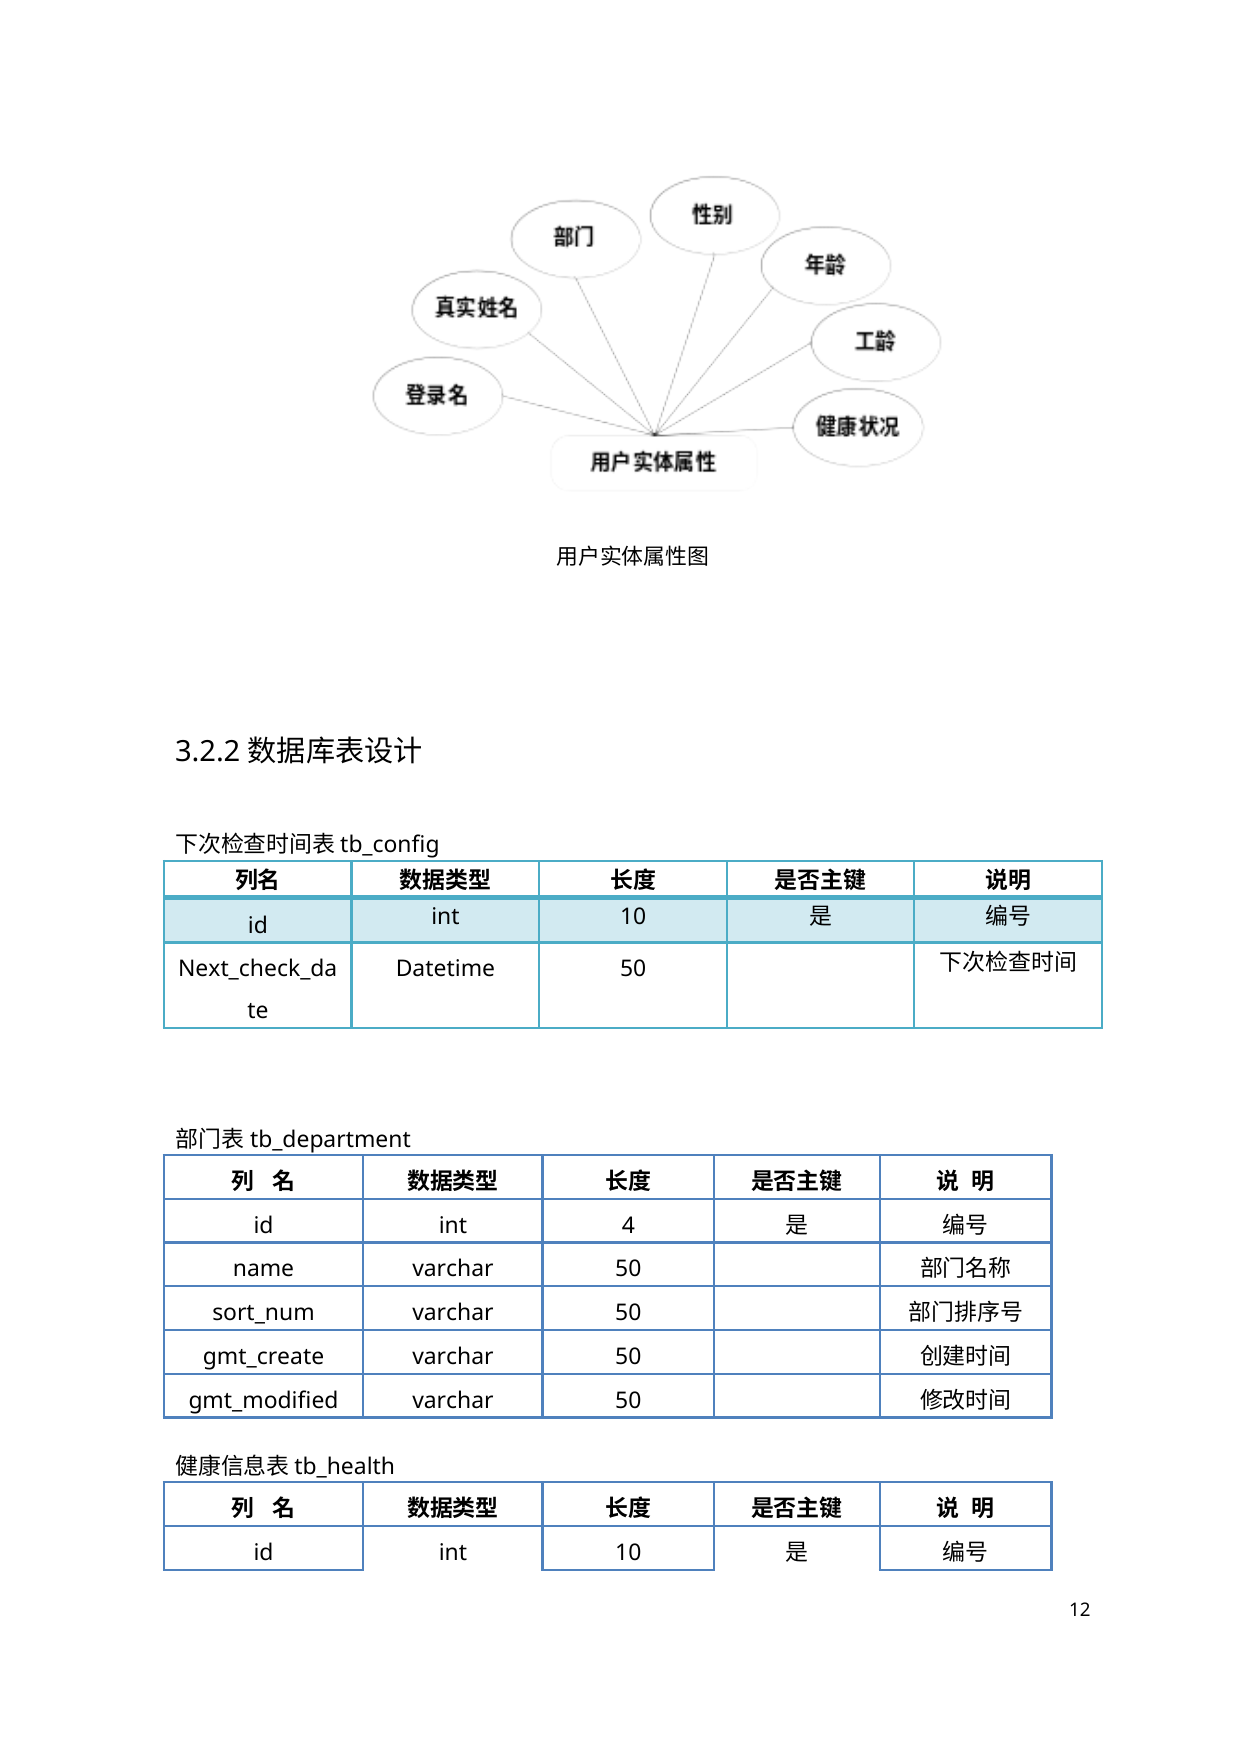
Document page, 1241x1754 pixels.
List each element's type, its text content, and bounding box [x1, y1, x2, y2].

table_cell id [165, 900, 350, 941]
text 下次检查时间表tb_config [175, 828, 1090, 860]
text 用户实体属性图 [175, 539, 1090, 571]
table_header 列名 [165, 862, 350, 895]
table_cell [715, 1375, 879, 1416]
table_cell 是 [715, 1527, 879, 1568]
table_cell sort_num [165, 1287, 362, 1329]
subtitle 3.2.2 数据库表设计 [175, 728, 1090, 770]
table_header 长度 [544, 1156, 713, 1198]
table_header 数据类型 [364, 1483, 541, 1525]
table_cell Next_check_date [165, 944, 350, 1027]
table_header 长度 [544, 1483, 713, 1525]
table_header 数据类型 [353, 862, 538, 895]
table_cell varchar [364, 1375, 541, 1416]
table_cell 创建时间 [881, 1331, 1050, 1373]
table_cell 是 [715, 1200, 879, 1241]
table_header 长度 [540, 862, 726, 895]
table_cell [728, 944, 913, 1027]
table_cell 4 [544, 1200, 713, 1241]
table_header 是否主键 [715, 1156, 879, 1198]
table_header 列 名 [165, 1483, 362, 1525]
table_cell id [165, 1527, 362, 1568]
table_cell 50 [540, 944, 726, 1027]
table_cell varchar [364, 1331, 541, 1373]
table_header 说 明 [881, 1156, 1050, 1198]
table_cell 编号 [881, 1527, 1050, 1568]
table_cell [715, 1331, 879, 1373]
table_header 是否主键 [728, 862, 913, 895]
table_header 是否主键 [715, 1483, 879, 1525]
table_cell Datetime [353, 944, 538, 1027]
table_cell [715, 1244, 879, 1285]
table_cell 50 [544, 1244, 713, 1285]
table_cell 部门名称 [881, 1244, 1050, 1285]
table_cell [715, 1287, 879, 1329]
text 部门表 tb_department [175, 1123, 1090, 1154]
table_cell 50 [544, 1287, 713, 1329]
table_cell 50 [544, 1331, 713, 1373]
table_header 说 明 [881, 1483, 1050, 1525]
table_cell 部门排序号 [881, 1287, 1050, 1329]
table_cell 10 [540, 900, 726, 941]
table_header 数据类型 [364, 1156, 541, 1198]
table_cell name [165, 1244, 362, 1285]
table_cell varchar [364, 1244, 541, 1285]
table_cell int [364, 1200, 541, 1241]
table_cell id [165, 1200, 362, 1241]
table_cell 编号 [915, 900, 1101, 941]
table_cell 10 [544, 1527, 713, 1568]
table_header 列 名 [165, 1156, 362, 1198]
table_cell gmt_modified [165, 1375, 362, 1416]
table_cell int [364, 1527, 541, 1568]
table_header 说明 [915, 862, 1101, 895]
text 健康信息表tb_health [175, 1450, 1090, 1481]
table_cell gmt_create [165, 1331, 362, 1373]
table_cell 修改时间 [881, 1375, 1050, 1416]
table_cell varchar [364, 1287, 541, 1329]
table_cell 是 [728, 900, 913, 941]
table_cell 下次检查时间 [915, 944, 1101, 1027]
table_cell int [353, 900, 538, 941]
table_cell 编号 [881, 1200, 1050, 1241]
table_cell 50 [544, 1375, 713, 1416]
